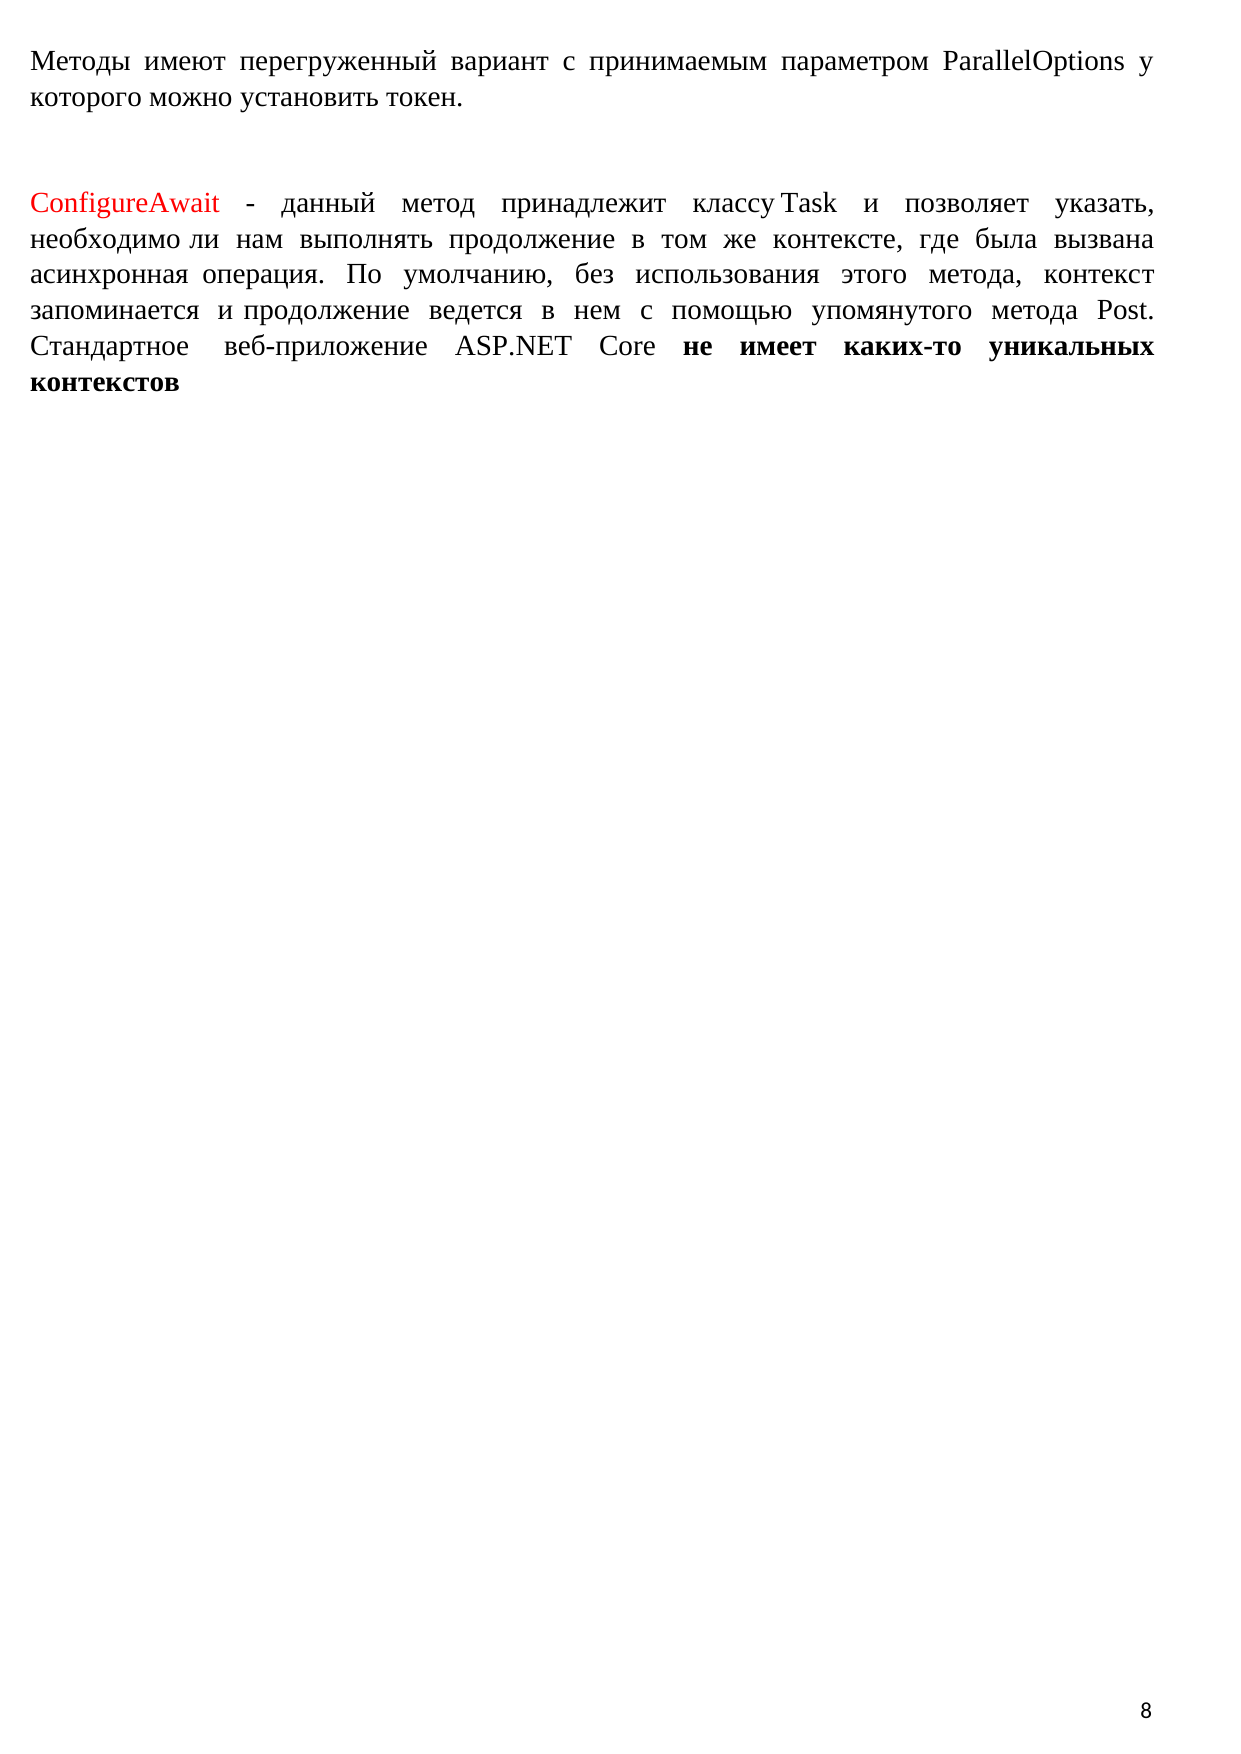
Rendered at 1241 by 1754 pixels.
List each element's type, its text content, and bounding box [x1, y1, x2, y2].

text Методы имеют перегруженный вариант с принимаемым параметром ParallelOptions у которого можно установить токен. [30, 43, 1159, 113]
text 8 [1140, 1696, 1154, 1724]
text ConfigureAwait - данный метод принадлежит классуTask и позволяет указать, необходимо ли нам выполнять продолжение в том же контексте, где была вызвана асинхронная операция. По умолчанию, без использования этого метода, контекст запоминается и продолжение ведется в нем с помощью упомянутого метода Post. Стандартное веб-приложение ASP.NET Core не имеет каких-то уникальных контекстов [30, 185, 1154, 398]
